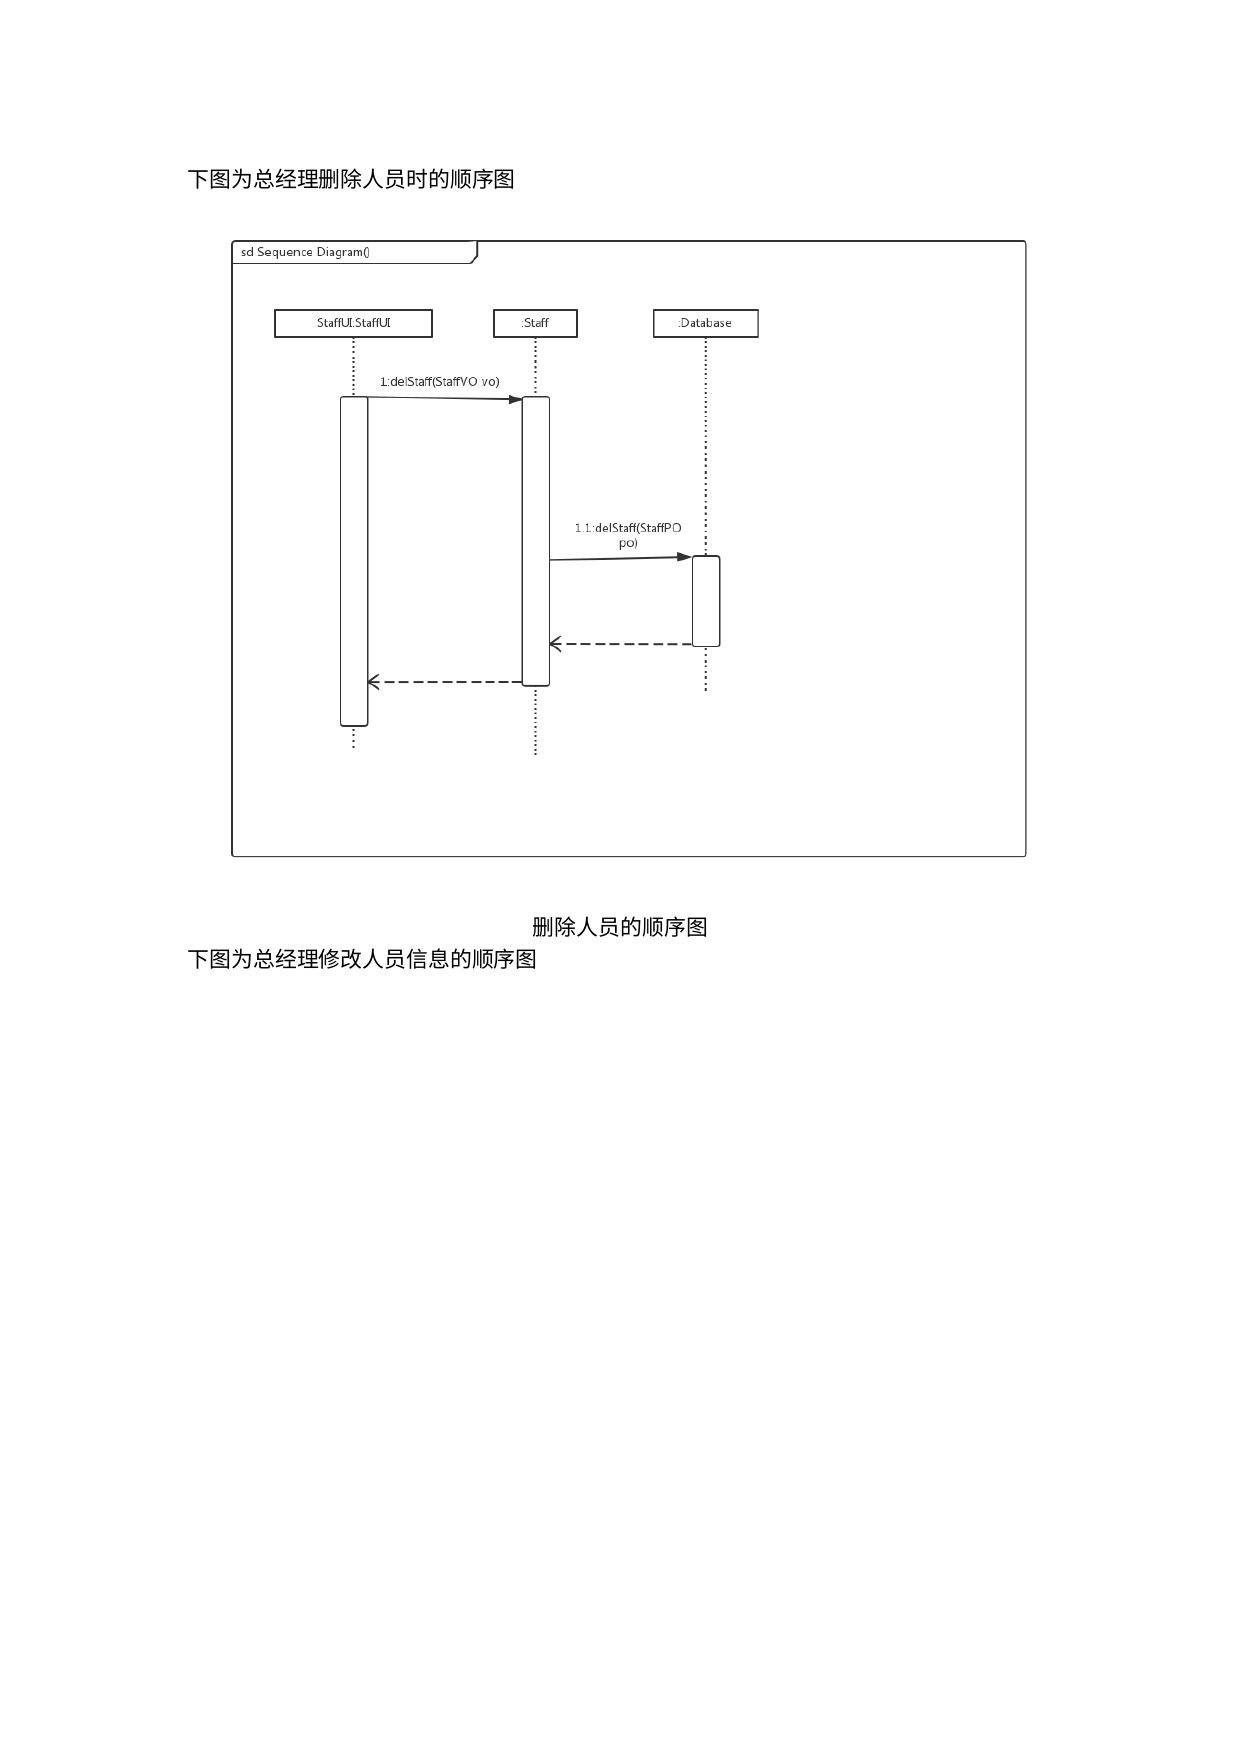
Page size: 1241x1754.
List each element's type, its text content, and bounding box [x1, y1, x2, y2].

text 下图为总经理修改人员信息的顺序图 [187, 942, 1053, 974]
text 下图为总经理删除人员时的顺序图 [187, 162, 1053, 194]
picture [188, 197, 1054, 885]
